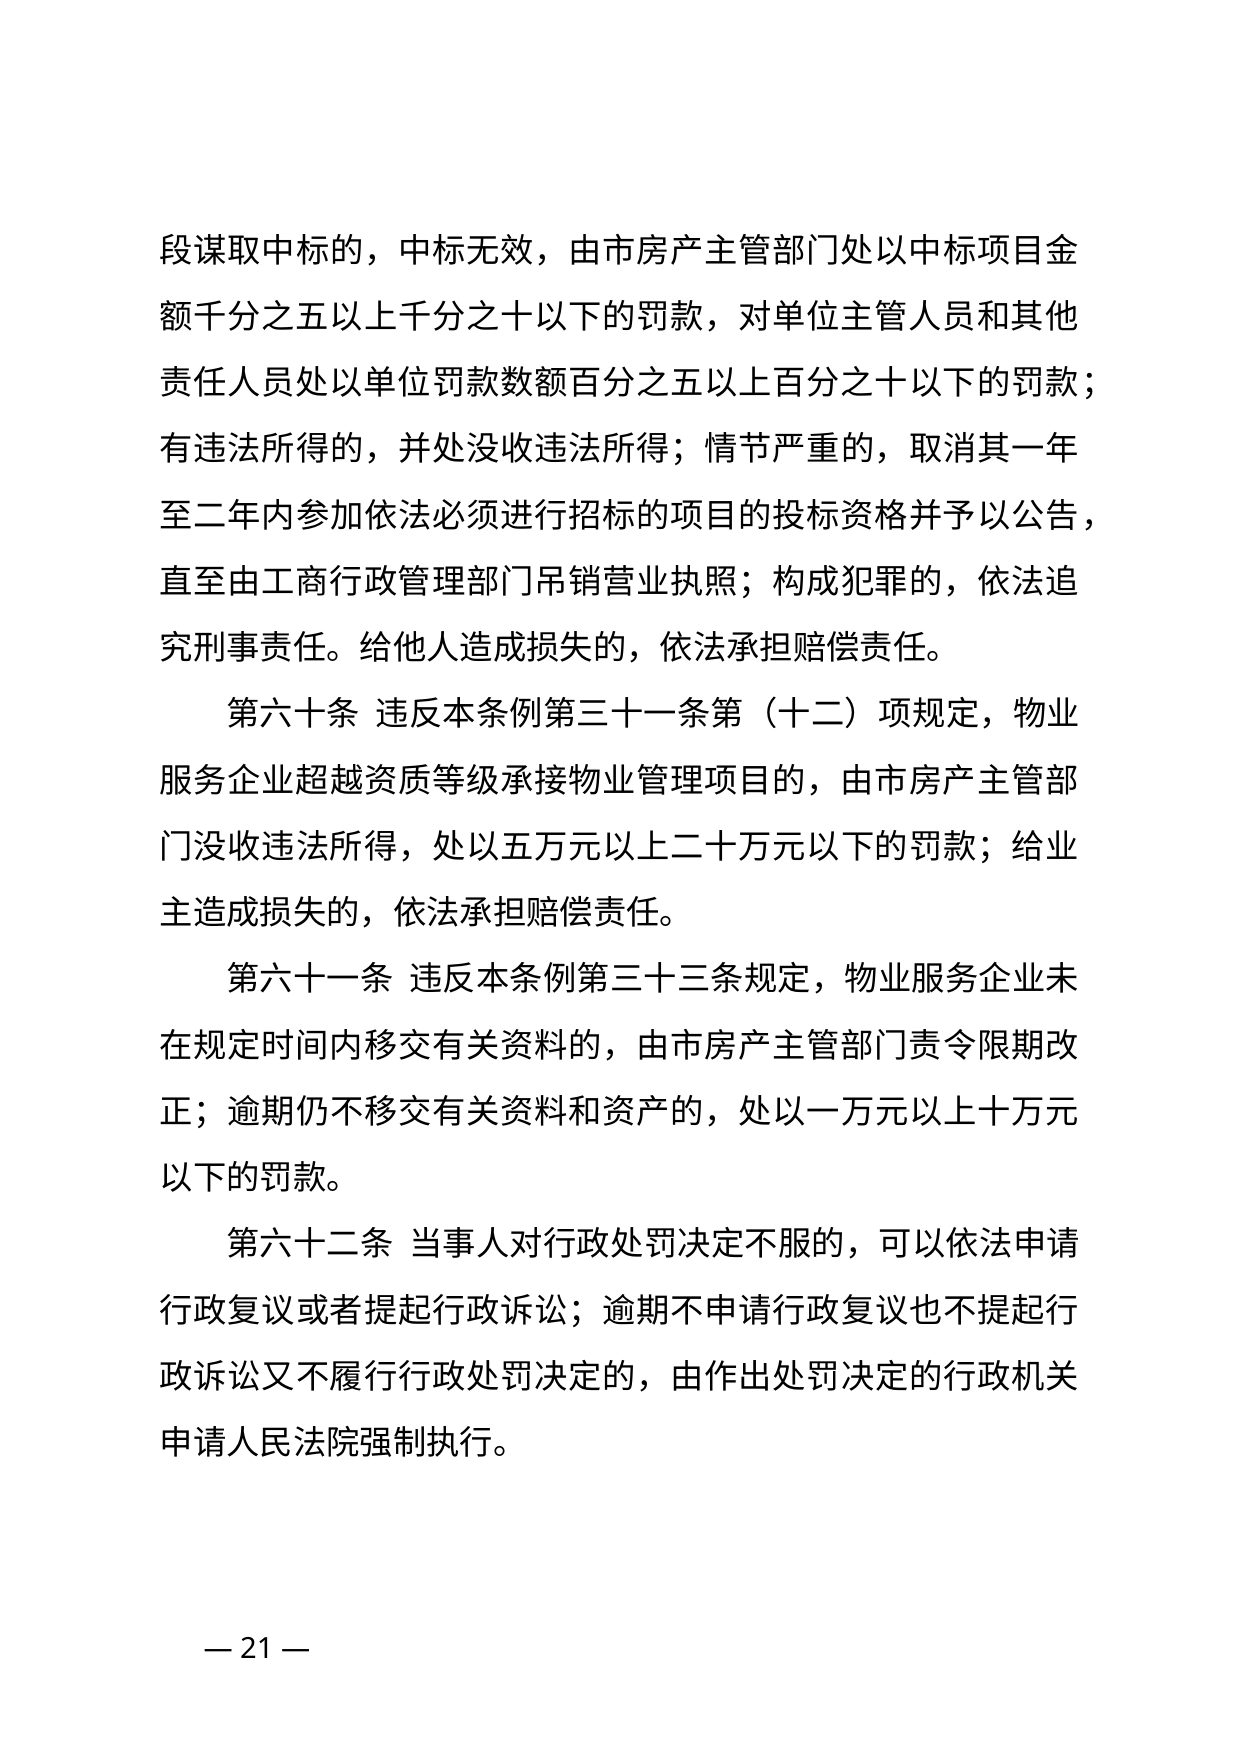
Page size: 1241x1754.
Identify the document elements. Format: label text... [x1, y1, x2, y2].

text 第六十一条 违反本条例第三十三条规定，物业服务企业未在规定时间内移交有关资料的，由市房产主管部门责令限期改正；逾期仍不移交有关资料和资产的，处以一万元以上十万元以下的罚款。 [159, 943, 1081, 1208]
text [159, 214, 1081, 678]
text 第六十二条 当事人对行政处罚决定不服的，可以依法申请行政复议或者提起行政诉讼；逾期不申请行政复议也不提起行政诉讼又不履行行政处罚决定的，由作出处罚决定的行政机关申请人民法院强制执行。 [159, 1208, 1081, 1473]
text 第六十条 违反本条例第三十一条第（十二）项规定，物业服务企业超越资质等级承接物业管理项目的，由市房产主管部门没收违法所得，处以五万元以上二十万元以下的罚款；给业主造成损失的，依法承担赔偿责任。 [159, 678, 1081, 943]
